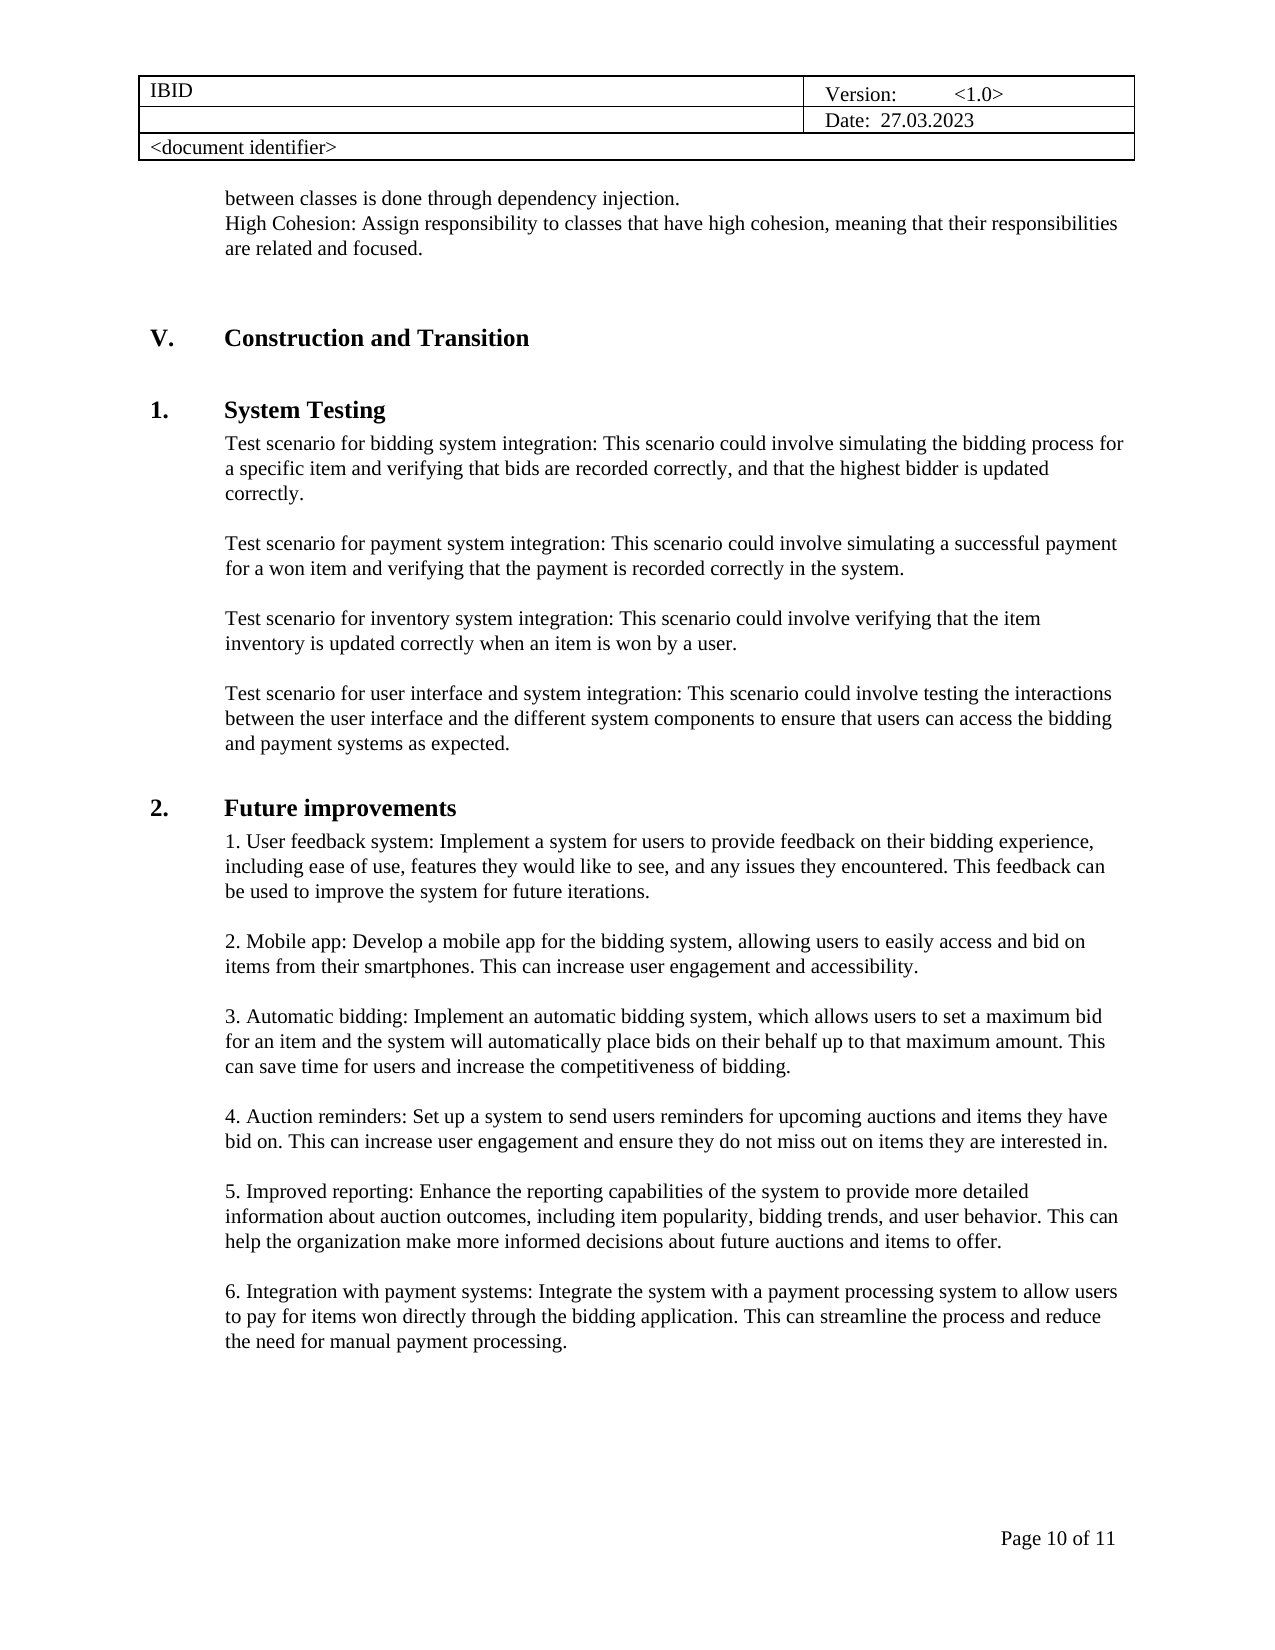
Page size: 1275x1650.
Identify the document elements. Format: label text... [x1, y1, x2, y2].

list 3. Automatic bidding: Implement an automatic bidding system, which allows users to set a maximum bid for an item and the system will automatically place bids on their behalf up to that maximum amount. This can save time for users and increase the competitiveness of bidding. [225, 1003, 1125, 1078]
list 5. Improved reporting: Enhance the reporting capabilities of the system to provide more detailed information about auction outcomes, including item popularity, bidding trends, and user behavior. This can help the organization make more informed decisions about future auctions and items to offer. [225, 1178, 1125, 1253]
list 2. Mobile app: Develop a mobile app for the bidding system, allowing users to easily access and bid on items from their smartphones. This can increase user engagement and accessibility. [225, 928, 1125, 978]
list 1. User feedback system: Implement a system for users to provide feedback on their bidding experience, including ease of use, features they would like to see, and any issues they encountered. This feedback can be used to improve the system for future iterations. [225, 828, 1125, 903]
list Test scenario for bidding system integration: This scenario could involve simulating the bidding process for a specific item and verifying that bids are recorded correctly, and that the highest bidder is updated correctly. [225, 430, 1125, 505]
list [225, 185, 1125, 210]
subtitle Construction and Transition [150, 323, 1125, 352]
subtitle Future improvements [150, 793, 1125, 822]
list Test scenario for user interface and system integration: This scenario could involve testing the interactions between the user interface and the different system components to ensure that users can access the bidding and payment systems as expected. [225, 680, 1125, 755]
subtitle System Testing [150, 395, 1125, 424]
list Test scenario for inventory system integration: This scenario could involve verifying that the item inventory is updated correctly when an item is won by a user. [225, 605, 1125, 655]
list 4. Auction reminders: Set up a system to send users reminders for upcoming auctions and items they have bid on. This can increase user engagement and ensure they do not miss out on items they are interested in. [225, 1103, 1125, 1153]
list 6. Integration with payment systems: Integrate the system with a payment processing system to allow users to pay for items won directly through the bidding application. This can streamline the process and reduce the need for manual payment processing. [225, 1278, 1125, 1353]
list Test scenario for payment system integration: This scenario could involve simulating a successful payment for a won item and verifying that the payment is recorded correctly in the system. [225, 530, 1125, 580]
list High Cohesion: Assign responsibility to classes that have high cohesion, meaning that their responsibilities are related and focused. [225, 210, 1125, 260]
